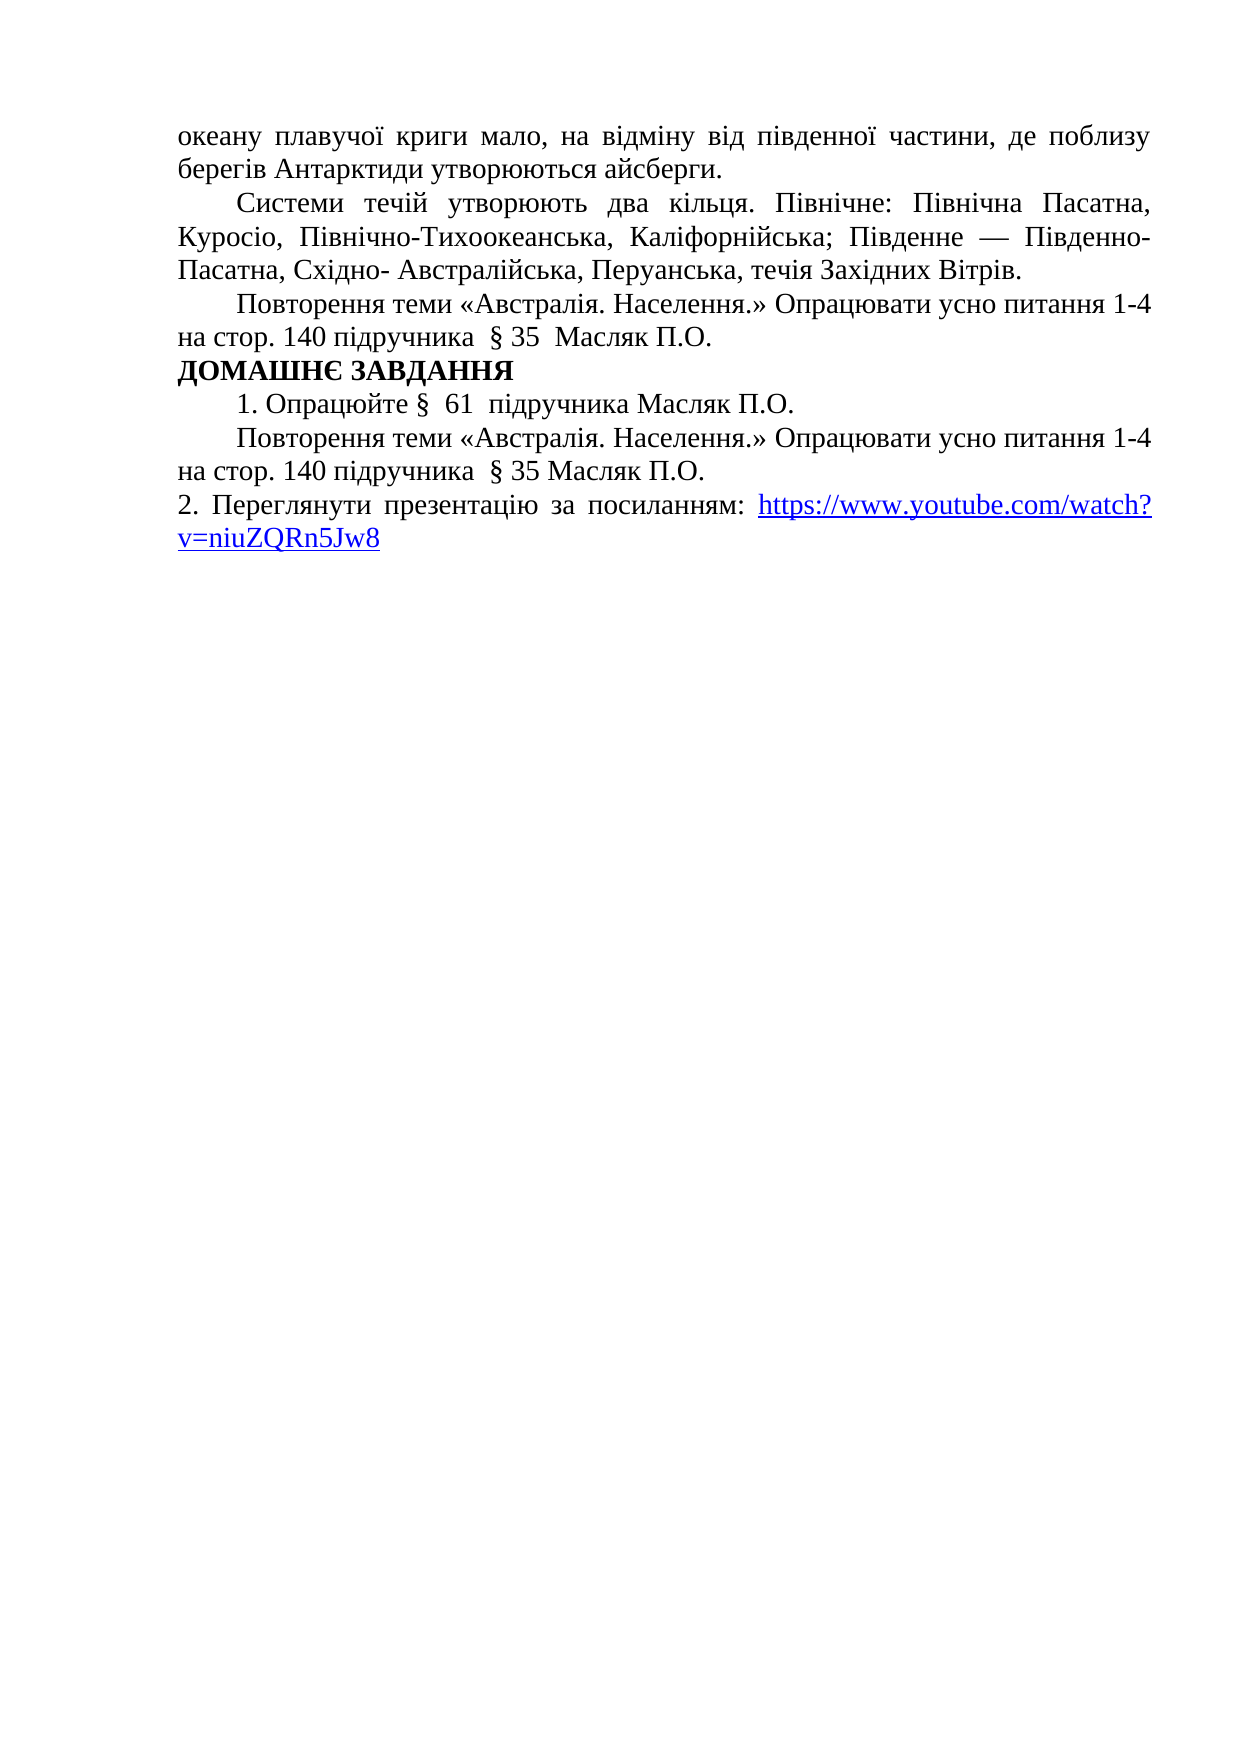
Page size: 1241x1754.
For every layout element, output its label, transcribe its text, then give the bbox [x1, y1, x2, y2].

text Системи течій утворюють два кільця. Північне: Північна Пасатна, Куросіо, Північно-Тихоокеанська, Каліфорнійська; Південне — Південно-Пасатна, Східно- Австралійська, Перуанська, течія Західних Вітрів. [177, 185, 1152, 286]
text ДОМАШНЄ ЗАВДАННЯ [177, 353, 1152, 386]
text Повторення теми «Австралія. Населення.» Опрацювати усно питання 1-4 на стор. 140 підручника § 35 Масляк П.О. [177, 286, 1152, 353]
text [177, 118, 1152, 185]
text 1. Опрацюйте § 61 підручника Масляк П.О. [177, 386, 1152, 420]
text 2. Переглянути презентацію за посиланням: https://www.youtube.com/watch?v=niuZQRn5Jw8 [177, 487, 1152, 554]
text Повторення теми «Австралія. Населення.» Опрацювати усно питання 1-4 на стор. 140 підручника § 35 Масляк П.О. [177, 420, 1152, 487]
